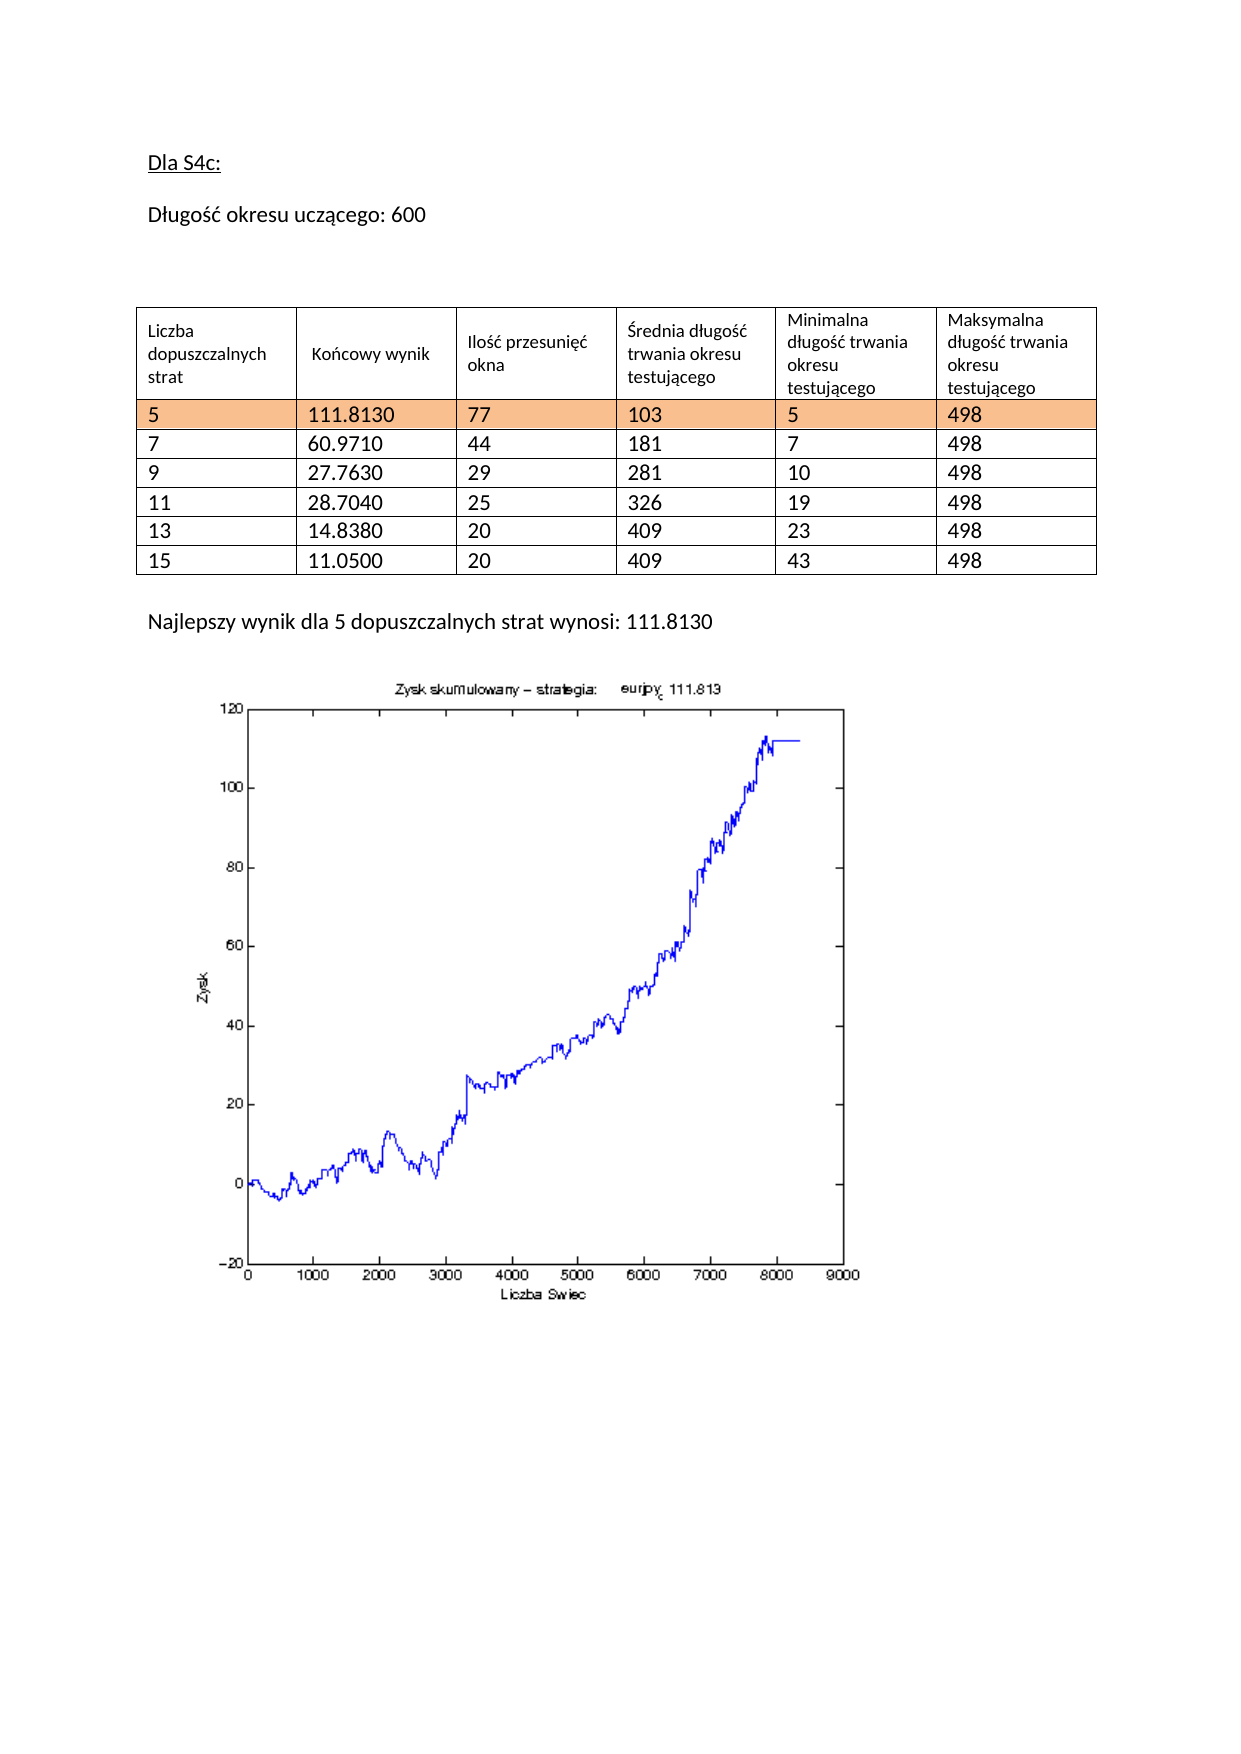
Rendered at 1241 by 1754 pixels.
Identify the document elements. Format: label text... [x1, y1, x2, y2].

picture [147, 660, 1093, 1369]
text Najlepszy wynik dla 5 dopuszczalnych strat wynosi: 111.8130 [148, 575, 1093, 635]
table_cell 5 [776, 400, 936, 428]
text Dla S4c: [148, 148, 1093, 176]
table_header Końcowy wynik [297, 308, 456, 399]
table_cell 25 [457, 488, 616, 516]
table_cell 498 [937, 488, 1096, 516]
table_cell 498 [937, 459, 1096, 487]
table_cell 111.8130 [297, 400, 456, 428]
table_cell 44 [457, 430, 616, 457]
table_cell 14.8380 [297, 517, 456, 545]
table_cell 281 [617, 459, 775, 487]
table_cell 43 [776, 546, 936, 574]
table_cell 77 [457, 400, 616, 428]
table_cell 103 [617, 400, 775, 428]
table_cell 498 [937, 400, 1096, 428]
table_cell 20 [457, 517, 616, 545]
table_header Średnia długość trwania okresu testującego [617, 308, 775, 399]
table_cell 10 [776, 459, 936, 487]
table_header Minimalna długość trwania okresu testującego [776, 308, 936, 399]
table_cell 60.9710 [297, 430, 456, 457]
table_cell 326 [617, 488, 775, 516]
text Długość okresu uczącego: 600 [148, 201, 1093, 229]
table_cell 7 [137, 430, 296, 457]
table_cell 5 [137, 400, 296, 428]
table_cell 9 [137, 459, 296, 487]
table_cell 19 [776, 488, 936, 516]
table_cell 27.7630 [297, 459, 456, 487]
table_cell 7 [776, 430, 936, 457]
table_cell 11 [137, 488, 296, 516]
table_cell 28.7040 [297, 488, 456, 516]
table_header Maksymalna długość trwania okresu testującego [937, 308, 1096, 399]
table_cell 409 [617, 546, 775, 574]
table_cell 498 [937, 517, 1096, 545]
table_cell 29 [457, 459, 616, 487]
table_cell 498 [937, 430, 1096, 457]
table_cell 15 [137, 546, 296, 574]
table_cell 20 [457, 546, 616, 574]
table_cell 181 [617, 430, 775, 457]
table_cell 11.0500 [297, 546, 456, 574]
table_cell 23 [776, 517, 936, 545]
table_cell 409 [617, 517, 775, 545]
table_header Ilość przesunięć okna [457, 308, 616, 399]
table_cell 13 [137, 517, 296, 545]
table_header Liczba dopuszczalnych strat [137, 308, 296, 399]
table_cell 498 [937, 546, 1096, 574]
